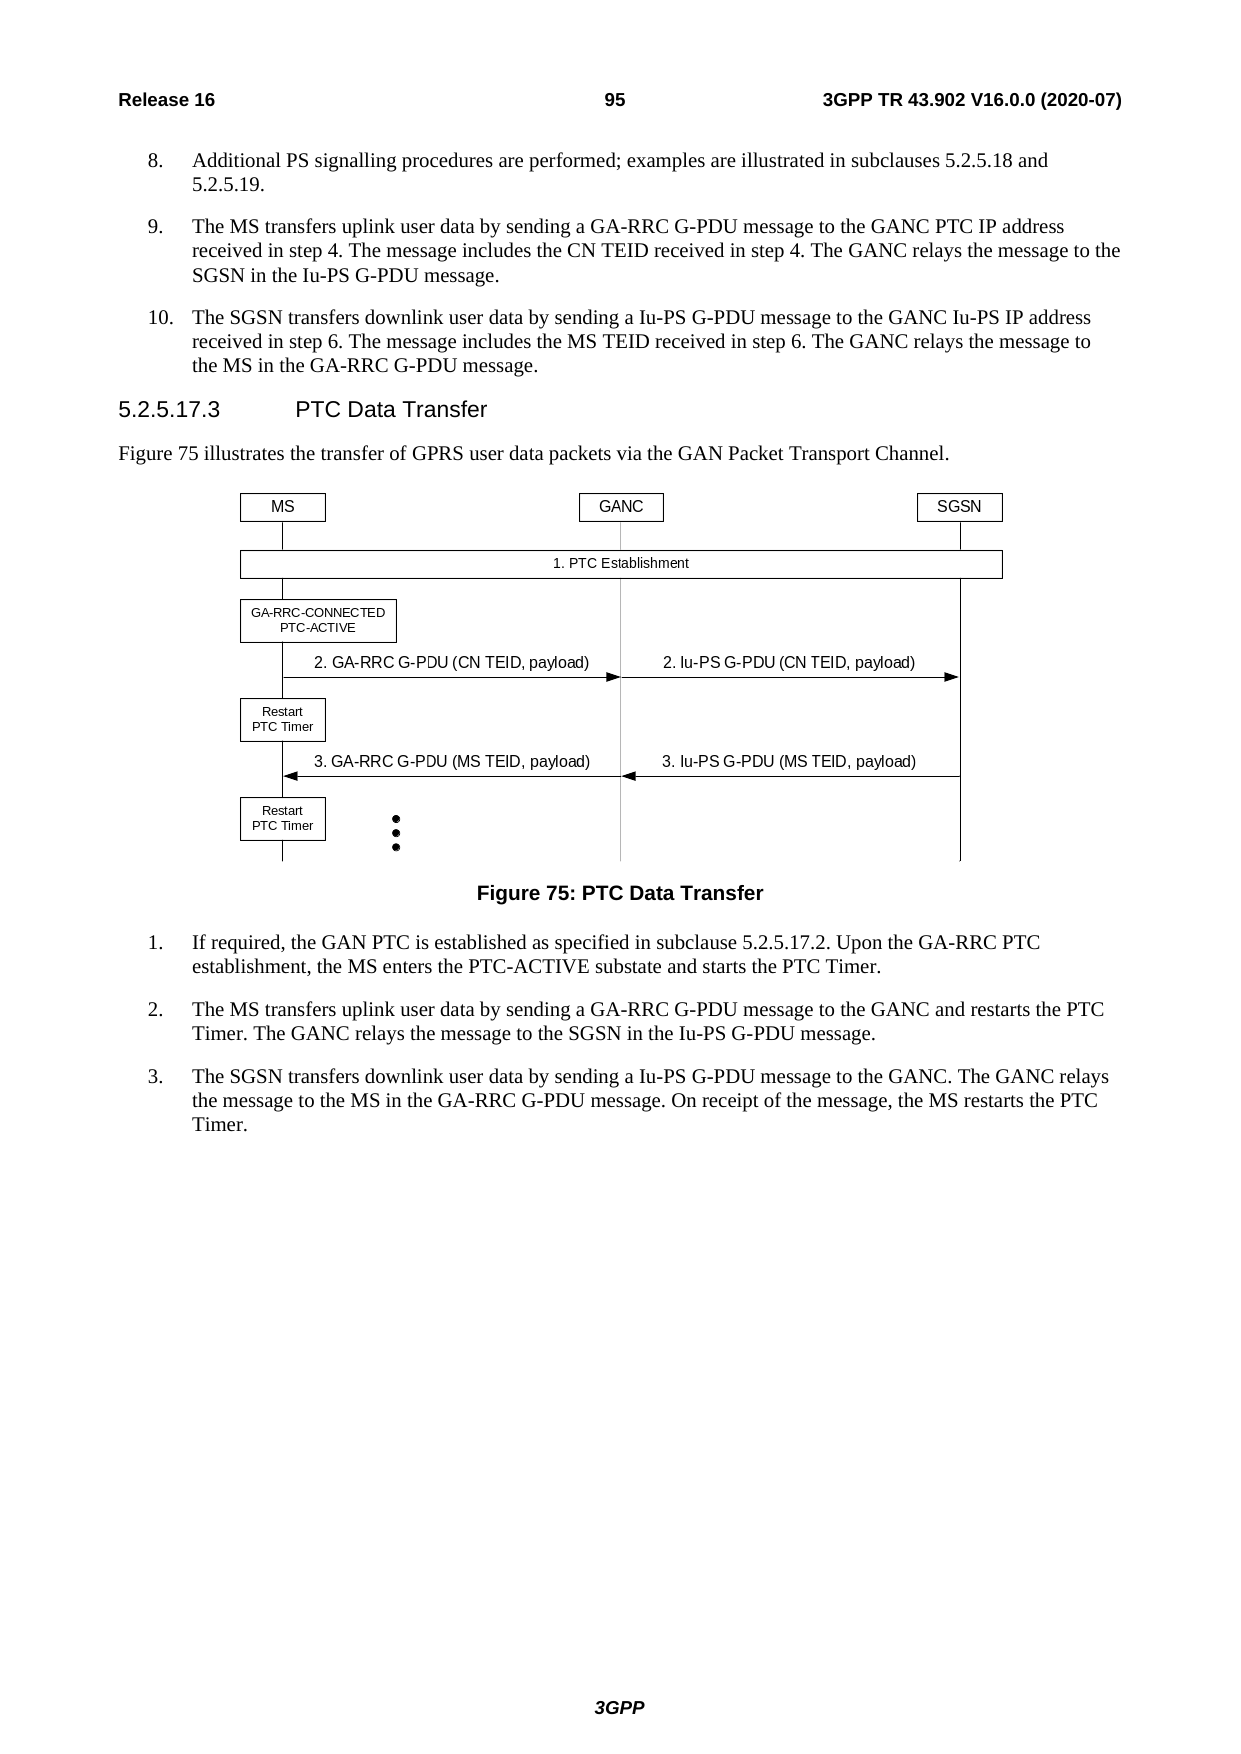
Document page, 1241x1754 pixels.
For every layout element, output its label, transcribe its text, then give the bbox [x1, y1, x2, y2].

text 8. Additional PS signalling procedures are performed; examples are illustrated in subclauses 5.2.5.18 and 5.2.5.19. [148, 147, 1122, 196]
subtitle 5.2.5.17.3 PTC Data Transfer [118, 396, 1122, 423]
text Figure 75 illustrates the transfer of GPRS user data packets via the GAN Packet Transport Channel. [118, 441, 1122, 465]
text 2. The MS transfers uplink user data by sending a GA-RRC G-PDU message to the GANC and restarts the PTC Timer. The GANC relays the message to the SGSN in the Iu-PS G-PDU message. [148, 997, 1122, 1045]
text 9. The MS transfers uplink user data by sending a GA-RRC G-PDU message to the GANC PTC IP address received in step 4. The message includes the CN TEID received in step 4. The GANC relays the message to the SGSN in the Iu-PS G-PDU message. [148, 214, 1122, 287]
text 3. The SGSN transfers downlink user data by sending a Iu-PS G-PDU message to the GANC. The GANC relays the message to the MS in the GA-RRC G-PDU message. On receipt of the message, the MS restarts the PTC Timer. [148, 1064, 1122, 1136]
text 1. If required, the GAN PTC is established as specified in subclause 5.2.5.17.2. Upon the GA-RRC PTC establishment, the MS enters the PTC-ACTIVE substate and starts the PTC Timer. [148, 930, 1122, 978]
text 10. The SGSN transfers downlink user data by sending a Iu-PS G-PDU message to the GANC Iu-PS IP address received in step 6. The message includes the MS TEID received in step 6. The GANC relays the message to the MS in the GA-RRC G-PDU message. [148, 305, 1122, 377]
text Figure 75: PTC Data Transfer [118, 881, 1122, 905]
